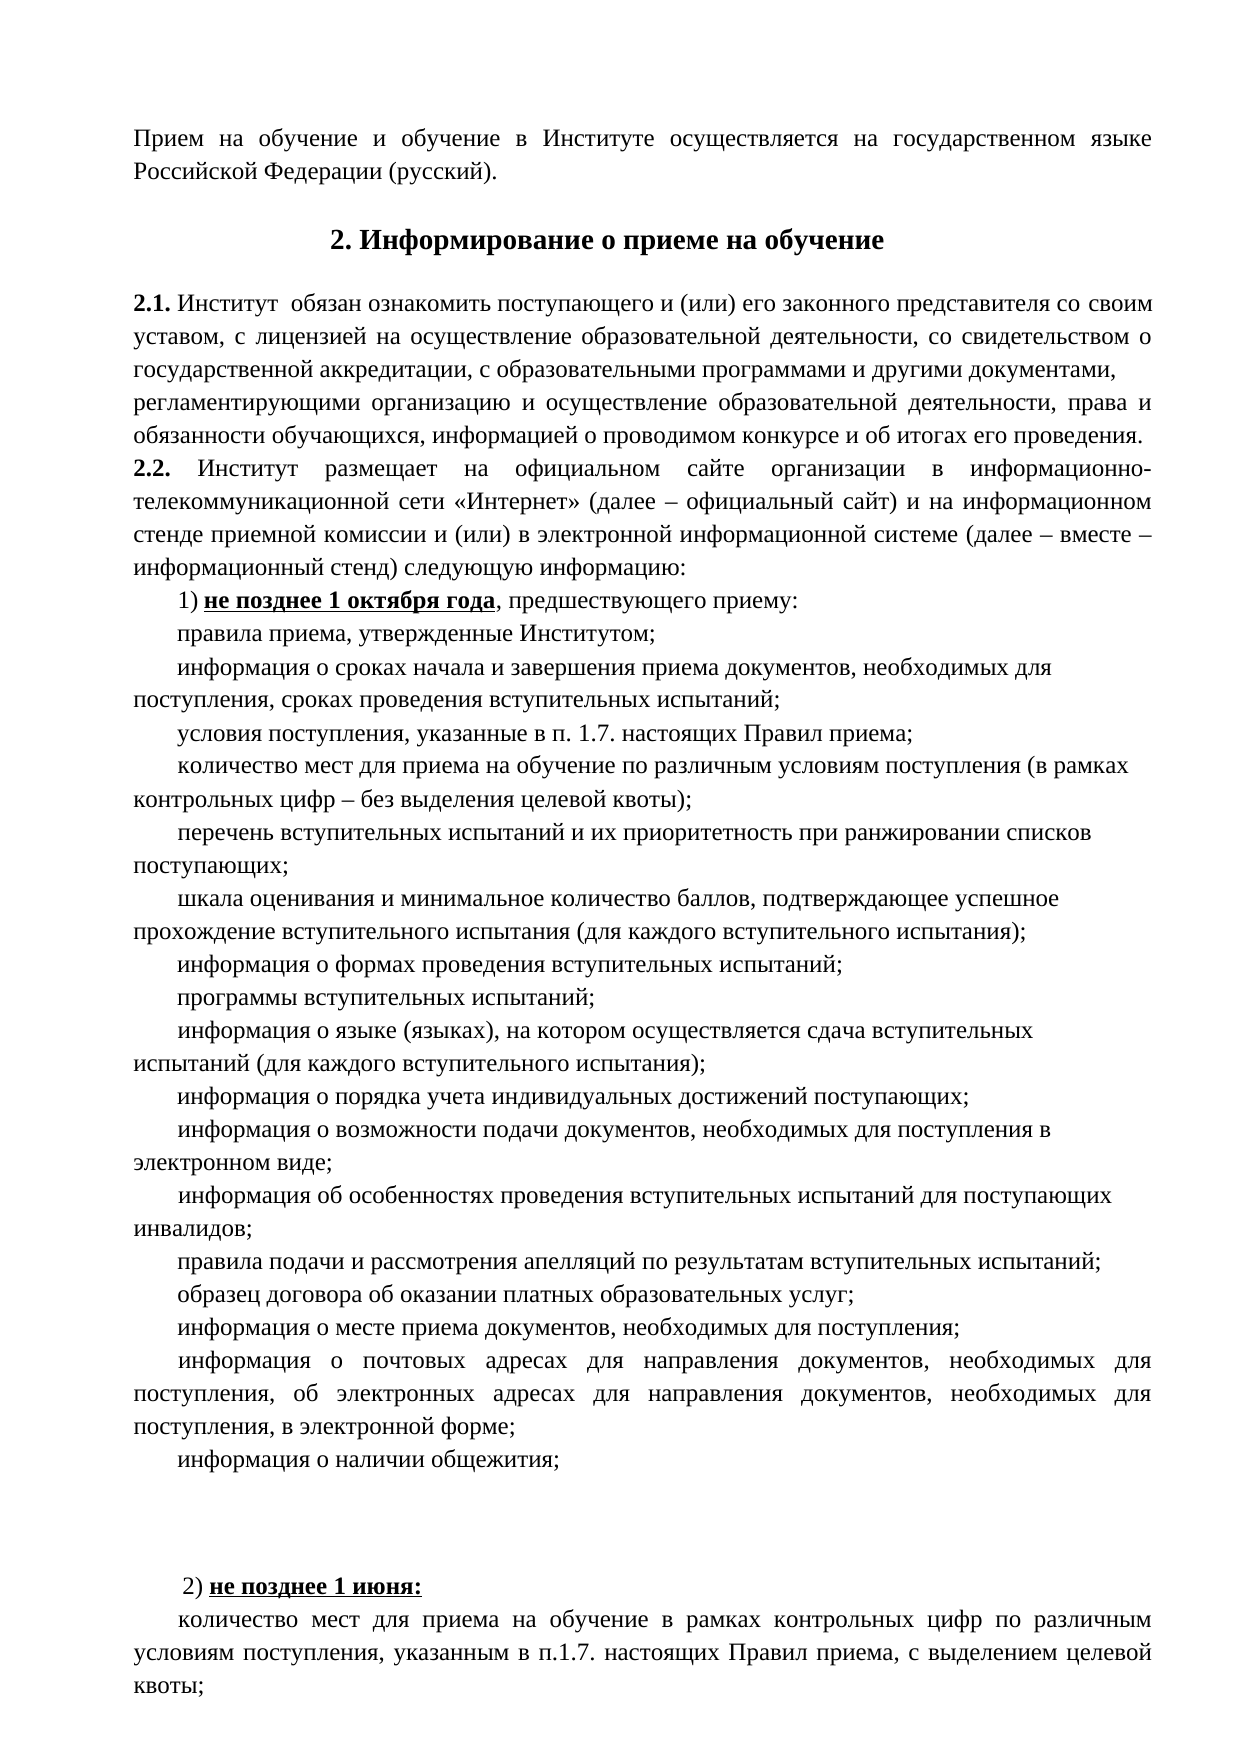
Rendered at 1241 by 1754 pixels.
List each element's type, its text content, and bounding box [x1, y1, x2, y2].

text информация об особенностях проведения вступительных испытаний для поступающих инвалидов; [133, 1180, 1153, 1242]
text Прием на обучение и обучение в Институте осуществляется на государственном языке Российской Федерации (русский). [133, 123, 1153, 185]
list не позднее 1 октября года, предшествующего приему: правила приема, утвержденные Институтом; [177, 586, 798, 647]
text регламентирующими организацию и осуществление образовательной деятельности, права и обязанности обучающихся, информацией о проводимом конкурсе и об итогах его проведения. [133, 387, 1153, 449]
text 2.1. Институт обязан ознакомить поступающего и (или) его законного представителя со своим уставом, с лицензией на осуществление образовательной деятельности, со свидетельством о государственной аккредитации, с образовательными программами и другими документами, [133, 288, 1153, 383]
text информация о почтовых адресах для направления документов, необходимых для поступления, об электронных адресах для направления документов, необходимых для поступления, в электронной форме; [133, 1345, 1153, 1440]
text перечень вступительных испытаний и их приоритетность при ранжировании списков поступающих; [133, 817, 1153, 878]
text количество мест для приема на обучение в рамках контрольных цифр по различным условиям поступления, указанным в п.1.7. настоящих Правил приема, с выделением целевой квоты; [133, 1604, 1153, 1698]
text информация о месте приема документов, необходимых для поступления; [177, 1312, 1103, 1341]
text 2. Информирование о приеме на обучение [133, 222, 1153, 256]
text шкала оценивания и минимальное количество баллов, подтверждающее успешное прохождение вступительного испытания (для каждого вступительного испытания); [133, 883, 1153, 944]
text информация о языке (языках), на котором осуществляется сдача вступительных испытаний (для каждого вступительного испытания); [133, 1015, 1153, 1077]
text 2) не позднее 1 июня: [133, 1571, 1153, 1599]
text правила подачи и рассмотрения апелляций по результатам вступительных испытаний; образец договора об оказании платных образовательных услуг; [177, 1246, 1103, 1308]
text количество мест для приема на обучение по различным условиям поступления (в рамках контрольных цифр – без выделения целевой квоты); [133, 751, 1153, 812]
text информация о сроках начала и завершения приема документов, необходимых для [177, 652, 1153, 680]
text информация о формах проведения вступительных испытаний; программы вступительных испытаний; [177, 949, 844, 1011]
text 2.2. Институт размещает на официальном сайте организации в информационно-телекоммуникационной сети «Интернет» (далее – официальный сайт) и на информационном стенде приемной комиссии и (или) в электронной информационной системе (далее – вместе – информационный стенд) следующую информацию: [133, 453, 1153, 581]
text условия поступления, указанные в п. 1.7. настоящих Правил приема; [177, 718, 1153, 746]
text поступления, сроках проведения вступительных испытаний; [133, 684, 1153, 713]
text информация о наличии общежития; [177, 1444, 1153, 1473]
text информация о порядка учета индивидуальных достижений поступающих; [177, 1081, 1153, 1109]
text информация о возможности подачи документов, необходимых для поступления в электронном виде; [133, 1114, 1153, 1176]
